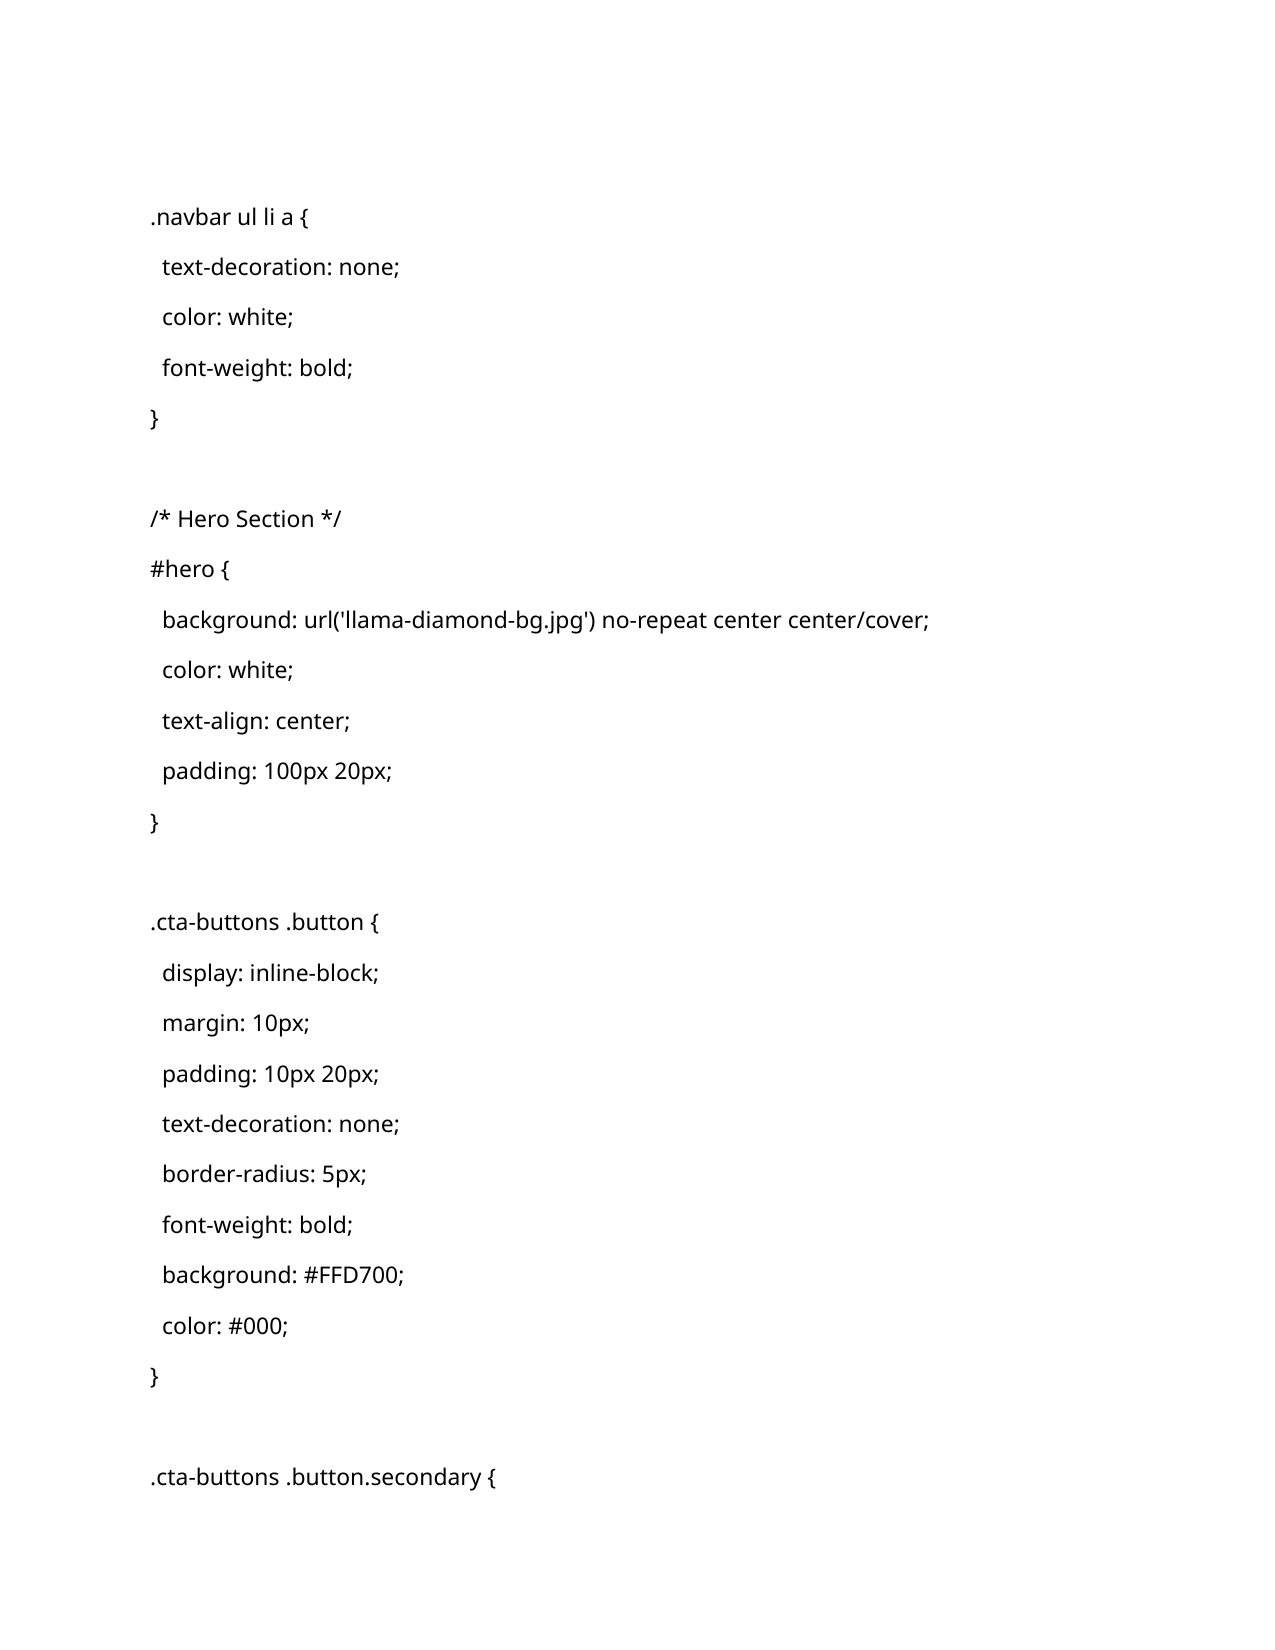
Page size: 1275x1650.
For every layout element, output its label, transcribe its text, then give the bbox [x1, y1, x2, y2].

text border-radius: 5px; [150, 1158, 1125, 1189]
text .navbar ul li a { [150, 200, 1125, 232]
text text-decoration: none; [150, 1108, 1125, 1139]
text } [150, 805, 1125, 837]
text } [150, 1360, 1125, 1391]
text text-decoration: none; [150, 251, 1125, 282]
text .cta-buttons .button.secondary { [150, 1461, 1125, 1492]
text color: #000; [150, 1309, 1125, 1341]
text font-weight: bold; [150, 1209, 1125, 1240]
text background: #FFD700; [150, 1259, 1125, 1290]
text .cta-buttons .button { [150, 906, 1125, 937]
text background: url('llama-diamond-bg.jpg') no-repeat center center/cover; [150, 604, 1125, 635]
text text-align: center; [150, 704, 1125, 736]
text font-weight: bold; [150, 352, 1125, 383]
text } [150, 402, 1125, 433]
text margin: 10px; [150, 1007, 1125, 1038]
text color: white; [150, 301, 1125, 332]
text color: white; [150, 654, 1125, 685]
text display: inline-block; [150, 957, 1125, 988]
text #hero { [150, 553, 1125, 584]
text padding: 10px 20px; [150, 1057, 1125, 1089]
text padding: 100px 20px; [150, 755, 1125, 786]
text /* Hero Section */ [150, 503, 1125, 534]
